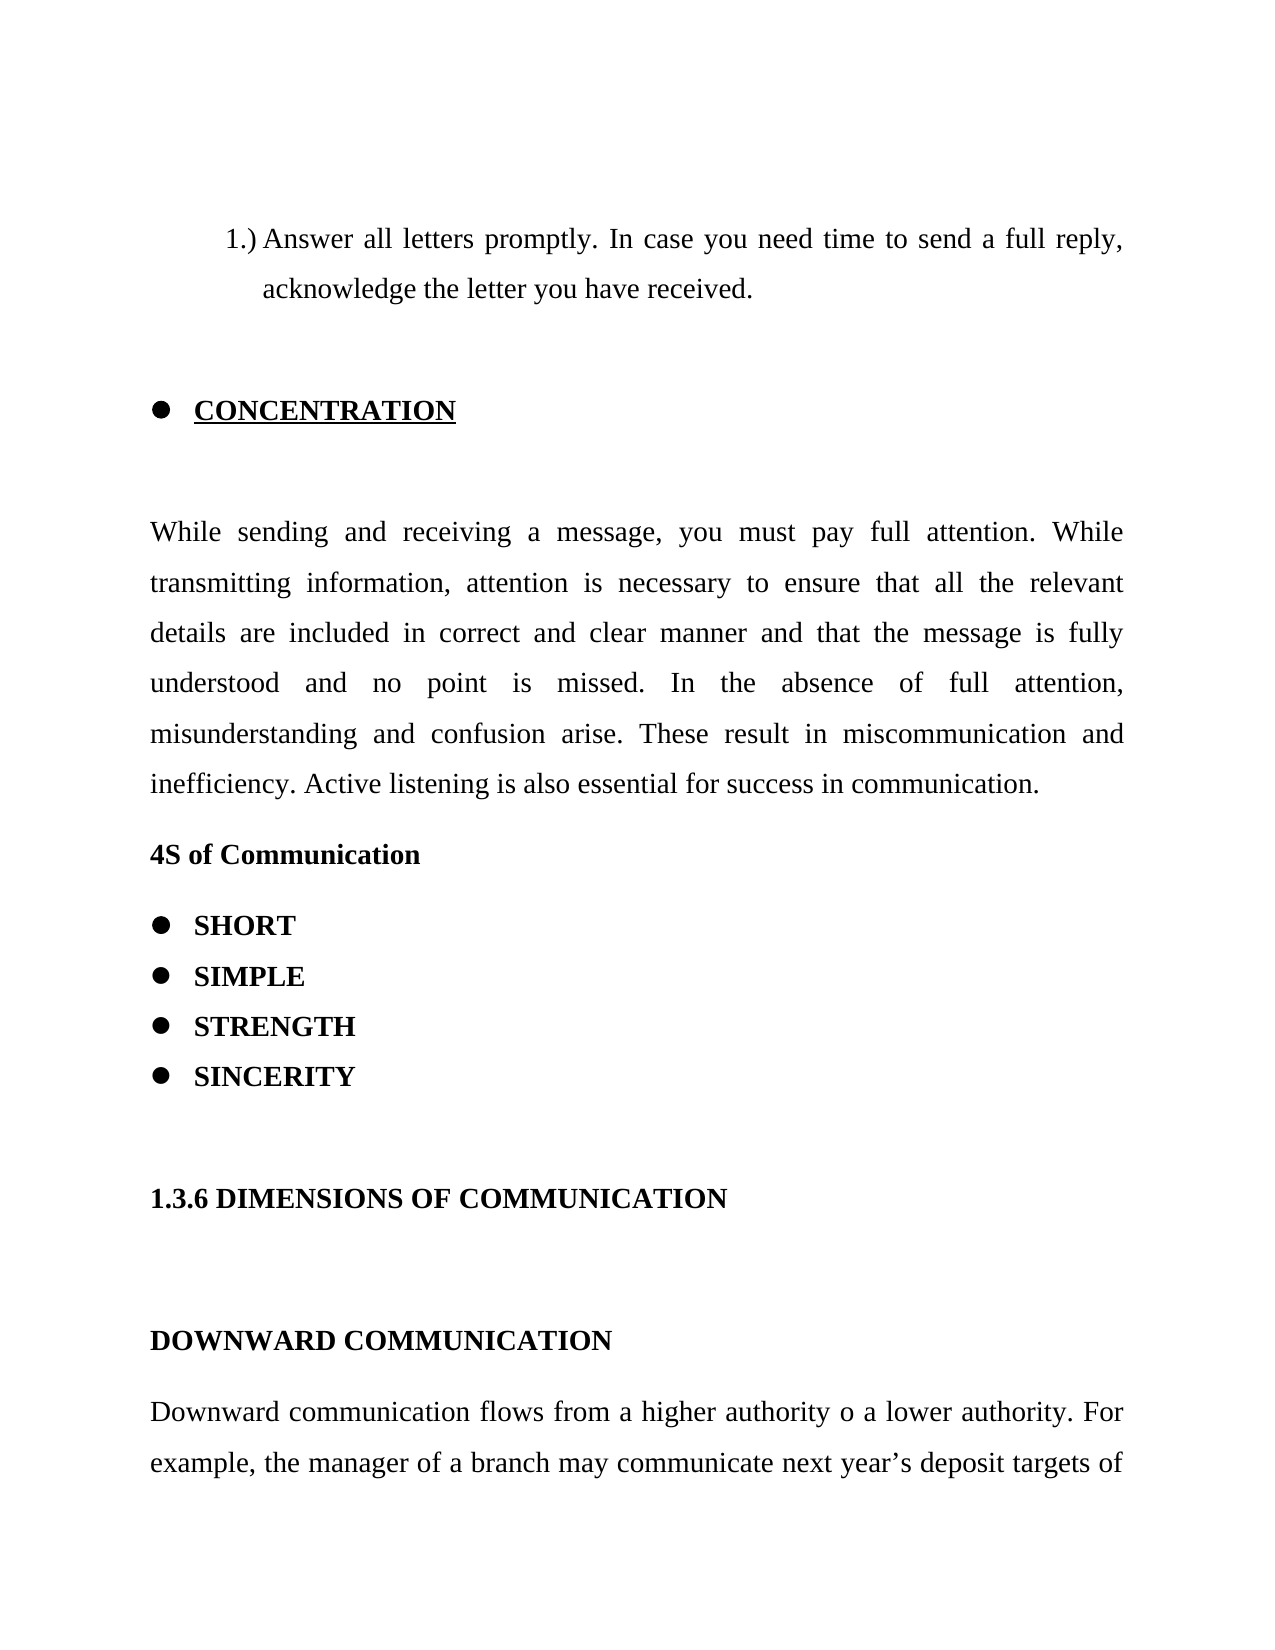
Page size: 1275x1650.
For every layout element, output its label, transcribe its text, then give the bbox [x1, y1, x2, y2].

text DOWNWARD COMMUNICATION [150, 1323, 1125, 1357]
text 4S of Communication [150, 837, 1125, 871]
list SHORT [150, 908, 1125, 942]
list SIMPLE [150, 959, 1125, 992]
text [150, 1394, 1125, 1478]
list Answer all letters promptly. In case you need time to send a full reply, acknowledge the letter you have received. [225, 221, 1125, 305]
list SINCERITY [150, 1059, 1125, 1093]
text 1.3.6 DIMENSIONS OF COMMUNICATION [150, 1181, 1125, 1215]
list STRENGTH [150, 1009, 1125, 1043]
list CONCENTRATION [150, 393, 1125, 427]
text While sending and receiving a message, you must pay full attention. While transmitting information, attention is necessary to ensure that all the relevant details are included in correct and clear manner and that the message is fully understood and no point is missed. In the absence of full attention, misunderstanding and confusion arise. These result in miscommunication and inefficiency. Active listening is also essential for success in communication. [150, 514, 1125, 799]
